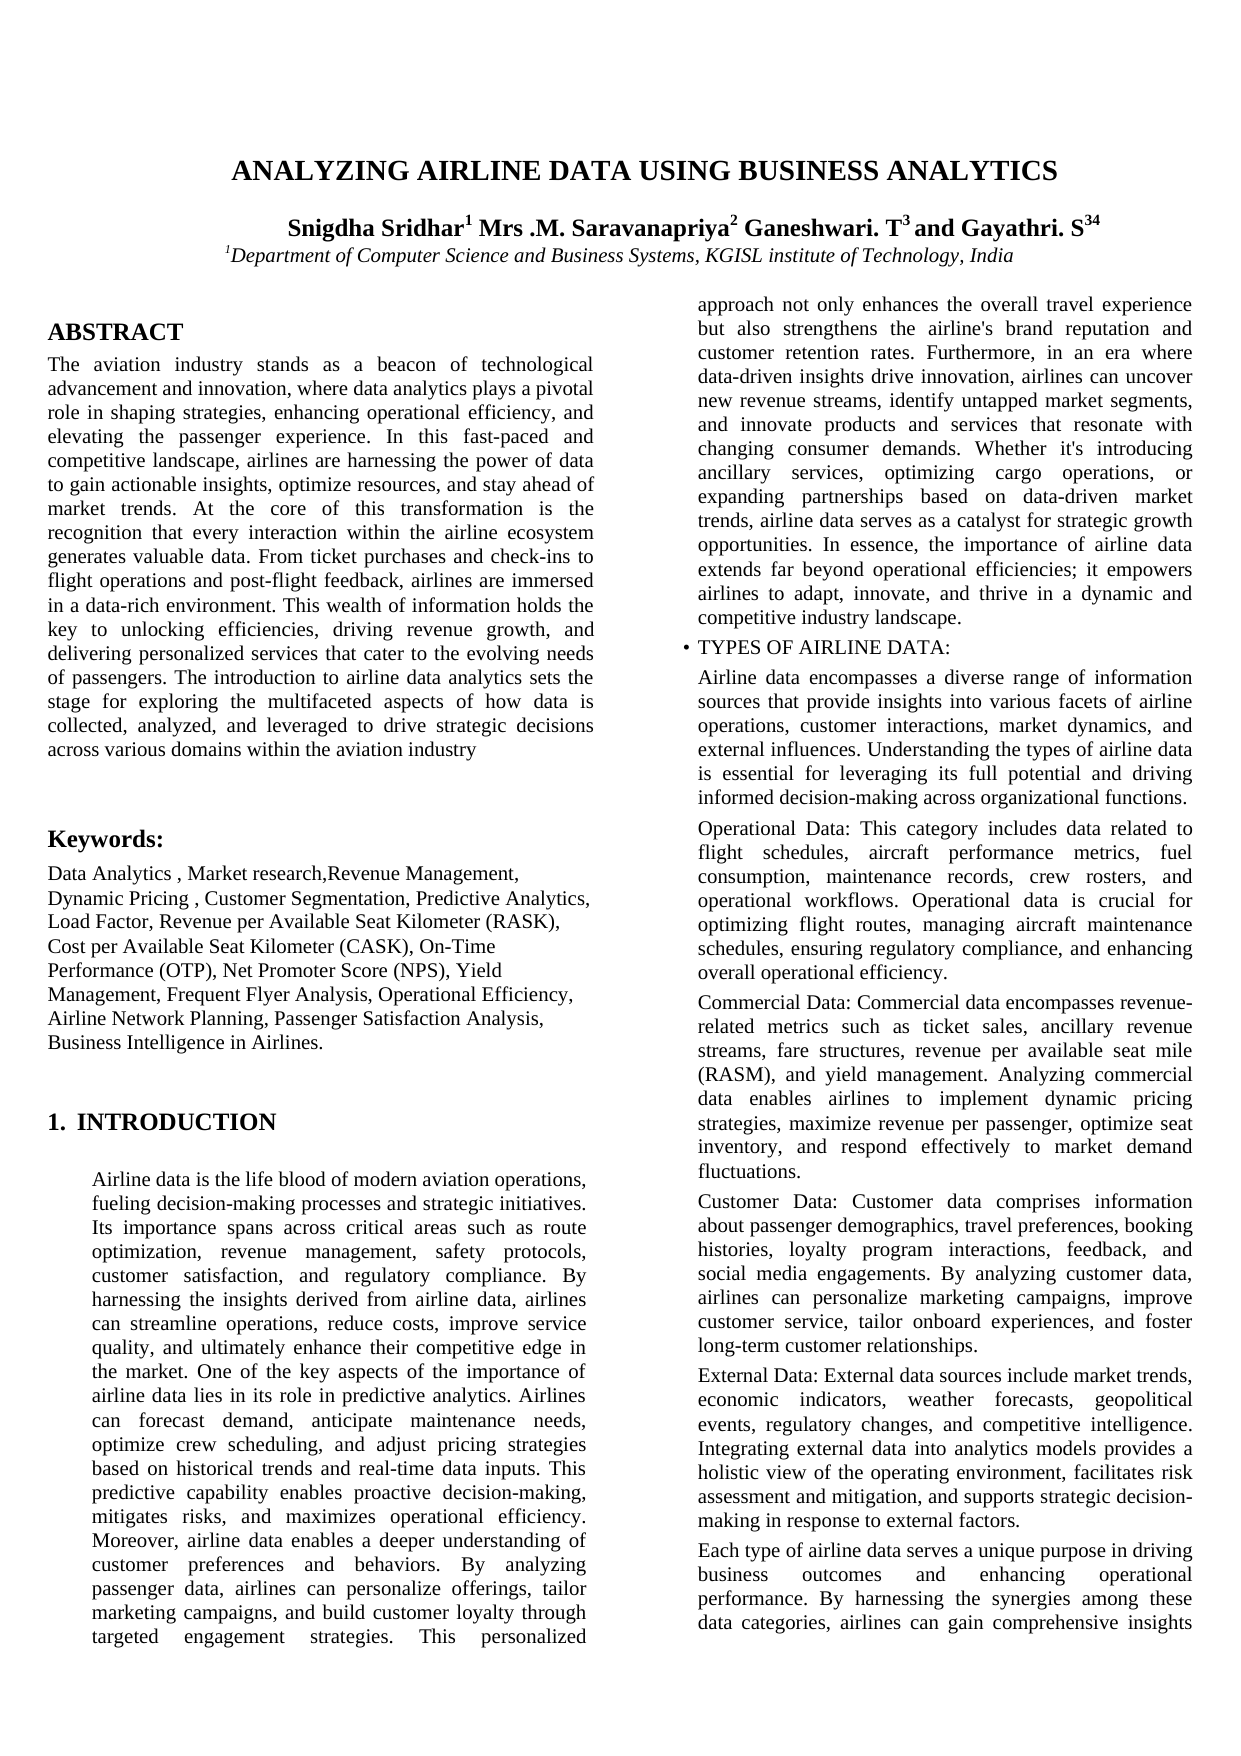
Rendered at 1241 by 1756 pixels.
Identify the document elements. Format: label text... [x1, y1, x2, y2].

subtitle Keywords: [47, 824, 598, 853]
subtitle INTRODUCTION [47, 1107, 598, 1136]
text Commercial Data: Commercial data encompasses revenue-related metrics such as ticket sales, ancillary revenue streams, fare structures, revenue per available seat mile (RASM), and yield management. Analyzing commercial data enables airlines to implement dynamic pricing strategies, maximize revenue per passenger, optimize seat inventory, and respond effectively to market demand fluctuations. [698, 990, 1193, 1183]
text The aviation industry stands as a beacon of technological advancement and innovation, where data analytics plays a pivotal role in shaping strategies, enhancing operational efficiency, and elevating the passenger experience. In this fast-paced and competitive landscape, airlines are harnessing the power of data to gain actionable insights, optimize resources, and stay ahead of market trends. At the core of this transformation is the recognition that every interaction within the airline ecosystem generates valuable data. From ticket purchases and check-ins to flight operations and post-flight feedback, airlines are immersed in a data-rich environment. This wealth of information holds the key to unlocking efficiencies, driving revenue growth, and delivering personalized services that cater to the evolving needs of passengers. The introduction to airline data analytics sets the stage for exploring the multifaceted aspects of how data is collected, analyzed, and leveraged to drive strategic decisions across various domains within the aviation industry [47, 352, 594, 761]
text External Data: External data sources include market trends, economic indicators, weather forecasts, geopolitical events, regulatory changes, and competitive intelligence. Integrating external data into analytics models provides a holistic view of the operating environment, facilitates risk assessment and mitigation, and supports strategic decision-making in response to external factors. [698, 1363, 1193, 1532]
subtitle Snigdha Sridhar1 Mrs .M. Saravanapriya2 Ganeshwari. T3 and Gayathri. S34 [287, 211, 1205, 242]
text Airline data is the life blood of modern aviation operations, fueling decision-making processes and strategic initiatives. Its importance spans across critical areas such as route optimization, revenue management, safety protocols, customer satisfaction, and regulatory compliance. By harnessing the insights derived from airline data, airlines can streamline operations, reduce costs, improve service quality, and ultimately enhance their competitive edge in the market. One of the key aspects of the importance of airline data lies in its role in predictive analytics. Airlines can forecast demand, anticipate maintenance needs, optimize crew scheduling, and adjust pricing strategies based on historical trends and real-time data inputs. This predictive capability enables proactive decision-making, mitigates risks, and maximizes operational efficiency. Moreover, airline data enables a deeper understanding of customer preferences and behaviors. By analyzing passenger data, airlines can personalize offerings, tailor marketing campaigns, and build customer loyalty through targeted engagement strategies. This personalized approach not only enhances the overall travel experience but also strengthens the airline's brand reputation and customer retention rates. Furthermore, in an era where data-driven insights drive innovation, airlines can uncover new revenue streams, identify untapped market segments, and innovate products and services that resonate with changing consumer demands. Whether it's introducing ancillary services, optimizing cargo operations, or expanding partnerships based on data-driven market trends, airline data serves as a catalyst for strategic growth opportunities. In essence, the importance of airline data extends far beyond operational efficiencies; it empowers airlines to adapt, innovate, and thrive in a dynamic and competitive industry landscape. [92, 1167, 587, 1648]
text 1Department of Computer Science and Business Systems, KGISL institute of Technology, India [161, 242, 1078, 267]
subtitle ABSTRACT [47, 317, 598, 346]
text Data Analytics , Market research,Revenue Management, Dynamic Pricing , Customer Segmentation, Predictive Analytics, Load Factor, Revenue per Available Seat Kilometer (RASK), Cost per Available Seat Kilometer (CASK), On-Time Performance (OTP), Net Promoter Score (NPS), Yield Management, Frequent Flyer Analysis, Operational Efficiency, Airline Network Planning, Passenger Satisfaction Analysis, Business Intelligence in Airlines. [47, 861, 594, 1054]
text Customer Data: Customer data comprises information about passenger demographics, travel preferences, booking histories, loyalty program interactions, feedback, and social media engagements. By analyzing customer data, airlines can personalize marketing campaigns, improve customer service, tailor onboard experiences, and foster long-term customer relationships. [698, 1189, 1193, 1357]
title ANALYZING AIRLINE DATA USING BUSINESS ANALYTICS [85, 153, 1155, 187]
text Airline data is the life blood of modern aviation operations, fueling decision-making processes and strategic initiatives. Its importance spans across critical areas such as route optimization, revenue management, safety protocols, customer satisfaction, and regulatory compliance. By harnessing the insights derived from airline data, airlines can streamline operations, reduce costs, improve service quality, and ultimately enhance their competitive edge in the market. One of the key aspects of the importance of airline data lies in its role in predictive analytics. Airlines can forecast demand, anticipate maintenance needs, optimize crew scheduling, and adjust pricing strategies based on historical trends and real-time data inputs. This predictive capability enables proactive decision-making, mitigates risks, and maximizes operational efficiency. Moreover, airline data enables a deeper understanding of customer preferences and behaviors. By analyzing passenger data, airlines can personalize offerings, tailor marketing campaigns, and build customer loyalty through targeted engagement strategies. This personalized approach not only enhances the overall travel experience but also strengthens the airline's brand reputation and customer retention rates. Furthermore, in an era where data-driven insights drive innovation, airlines can uncover new revenue streams, identify untapped market segments, and innovate products and services that resonate with changing consumer demands. Whether it's introducing ancillary services, optimizing cargo operations, or expanding partnerships based on data-driven market trends, airline data serves as a catalyst for strategic growth opportunities. In essence, the importance of airline data extends far beyond operational efficiencies; it empowers airlines to adapt, innovate, and thrive in a dynamic and competitive industry landscape. [698, 292, 1193, 629]
text Airline data encompasses a diverse range of information sources that provide insights into various facets of airline operations, customer interactions, market dynamics, and external influences. Understanding the types of airline data is essential for leveraging its full potential and driving informed decision-making across organizational functions. [698, 665, 1193, 809]
list TYPES OF AIRLINE DATA: [683, 635, 1193, 659]
text Operational Data: This category includes data related to flight schedules, aircraft performance metrics, fuel consumption, maintenance records, crew rosters, and operational workflows. Operational data is crucial for optimizing flight routes, managing aircraft maintenance schedules, ensuring regulatory compliance, and enhancing overall operational efficiency. [698, 816, 1193, 984]
